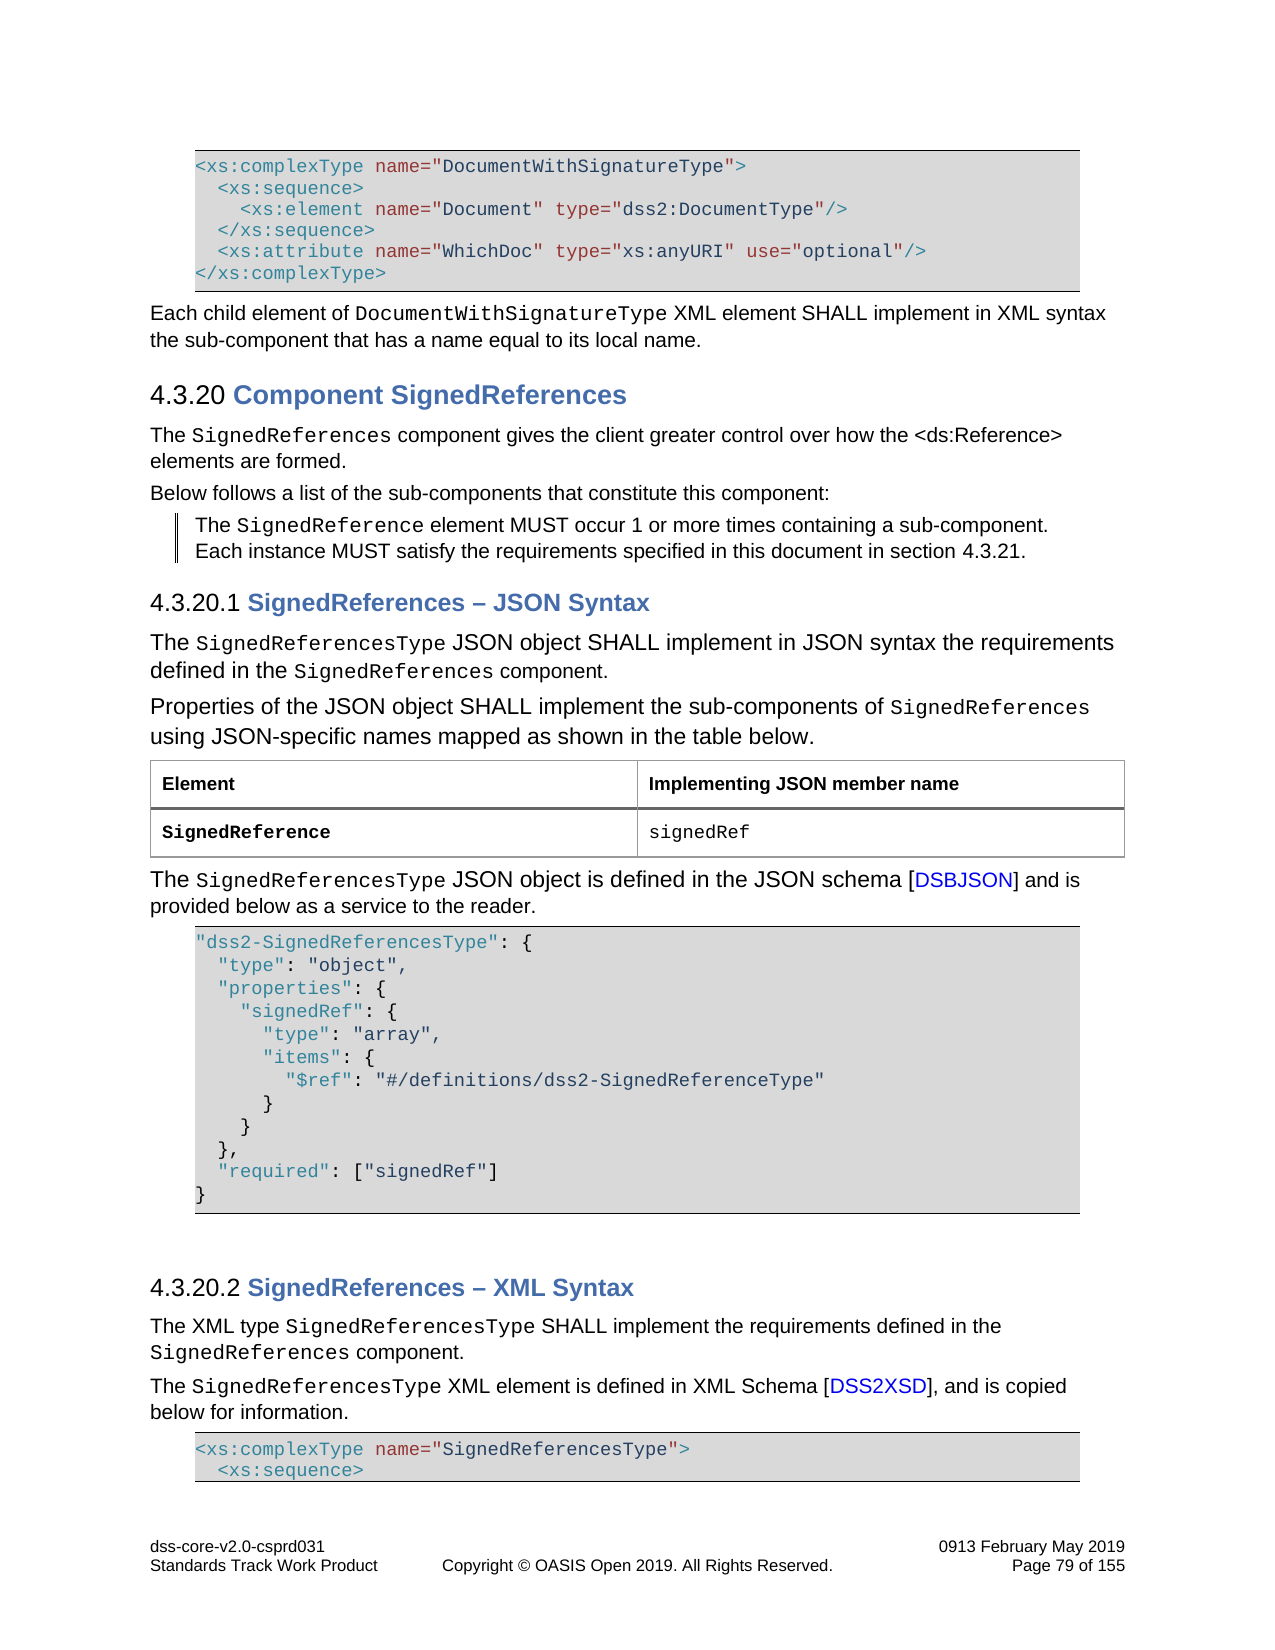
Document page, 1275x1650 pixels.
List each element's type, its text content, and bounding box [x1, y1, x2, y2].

subtitle SignedReferences – JSON Syntax [150, 588, 1125, 617]
text "type": "object", [195, 949, 1080, 972]
text <xs:complexType name="DocumentWithSignatureType"> [195, 151, 1080, 171]
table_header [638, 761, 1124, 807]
text "type": "array", [195, 1017, 1080, 1040]
text <xs:attribute name="WhichDoc" type="xs:anyURI" use="optional"/> [195, 235, 1080, 256]
text "required": ["signedRef"] [195, 1155, 1080, 1178]
text The SignedReferencesType JSON object SHALL implement in JSON syntax the requirements defined in the SignedReferences component. [150, 629, 1125, 684]
subtitle SignedReferences – XML Syntax [150, 1273, 1125, 1301]
text The XML type SignedReferencesType SHALL implement the requirements defined in the SignedReferences component. [150, 1314, 1125, 1366]
text <xs:complexType name="SignedReferencesType"> [195, 1433, 1080, 1453]
text "properties": { [195, 972, 1080, 994]
text <xs:element name="Document" type="dss2:DocumentType"/> [195, 192, 1080, 214]
text </xs:complexType> [195, 256, 1080, 291]
text "items": { [195, 1040, 1080, 1063]
text <xs:sequence> [195, 171, 1080, 192]
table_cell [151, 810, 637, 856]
text The SignedReferencesType XML element is defined in XML Schema [DSS2XSD], and is copied below for information. [150, 1374, 1125, 1424]
text Below follows a list of the sub-components that constitute this component: [150, 481, 1125, 505]
text "dss2-SignedReferencesType": { [195, 927, 1080, 949]
text }, [195, 1132, 1080, 1155]
text } [195, 1109, 1080, 1132]
text } [195, 1086, 1080, 1109]
text "$ref": "#/definitions/dss2-SignedReferenceType" [195, 1063, 1080, 1086]
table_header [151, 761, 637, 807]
text "signedRef": { [195, 994, 1080, 1017]
text The SignedReferences component gives the client greater control over how the <ds:Reference> elements are formed. [150, 423, 1125, 472]
subtitle Component SignedReferences [150, 379, 1125, 410]
text Each child element of DocumentWithSignatureType XML element SHALL implement in XML syntax the sub-component that has a name equal to its local name. [150, 300, 1125, 352]
text The SignedReference element MUST occur 1 or more times containing a sub-component. Each instance MUST satisfy the requirements specified in this document in section SignedReference. [178, 513, 1080, 563]
text The SignedReferencesType JSON object is defined in the JSON schema [DSBJSON] and is provided below as a service to the reader. [150, 866, 1125, 917]
text <xs:sequence> [195, 1453, 1080, 1481]
text } [195, 1178, 1080, 1213]
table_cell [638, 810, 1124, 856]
text </xs:sequence> [195, 214, 1080, 235]
text Properties of the JSON object SHALL implement the sub-components of SignedReferences using JSON-specific names mapped as shown in the table below. [150, 693, 1125, 749]
